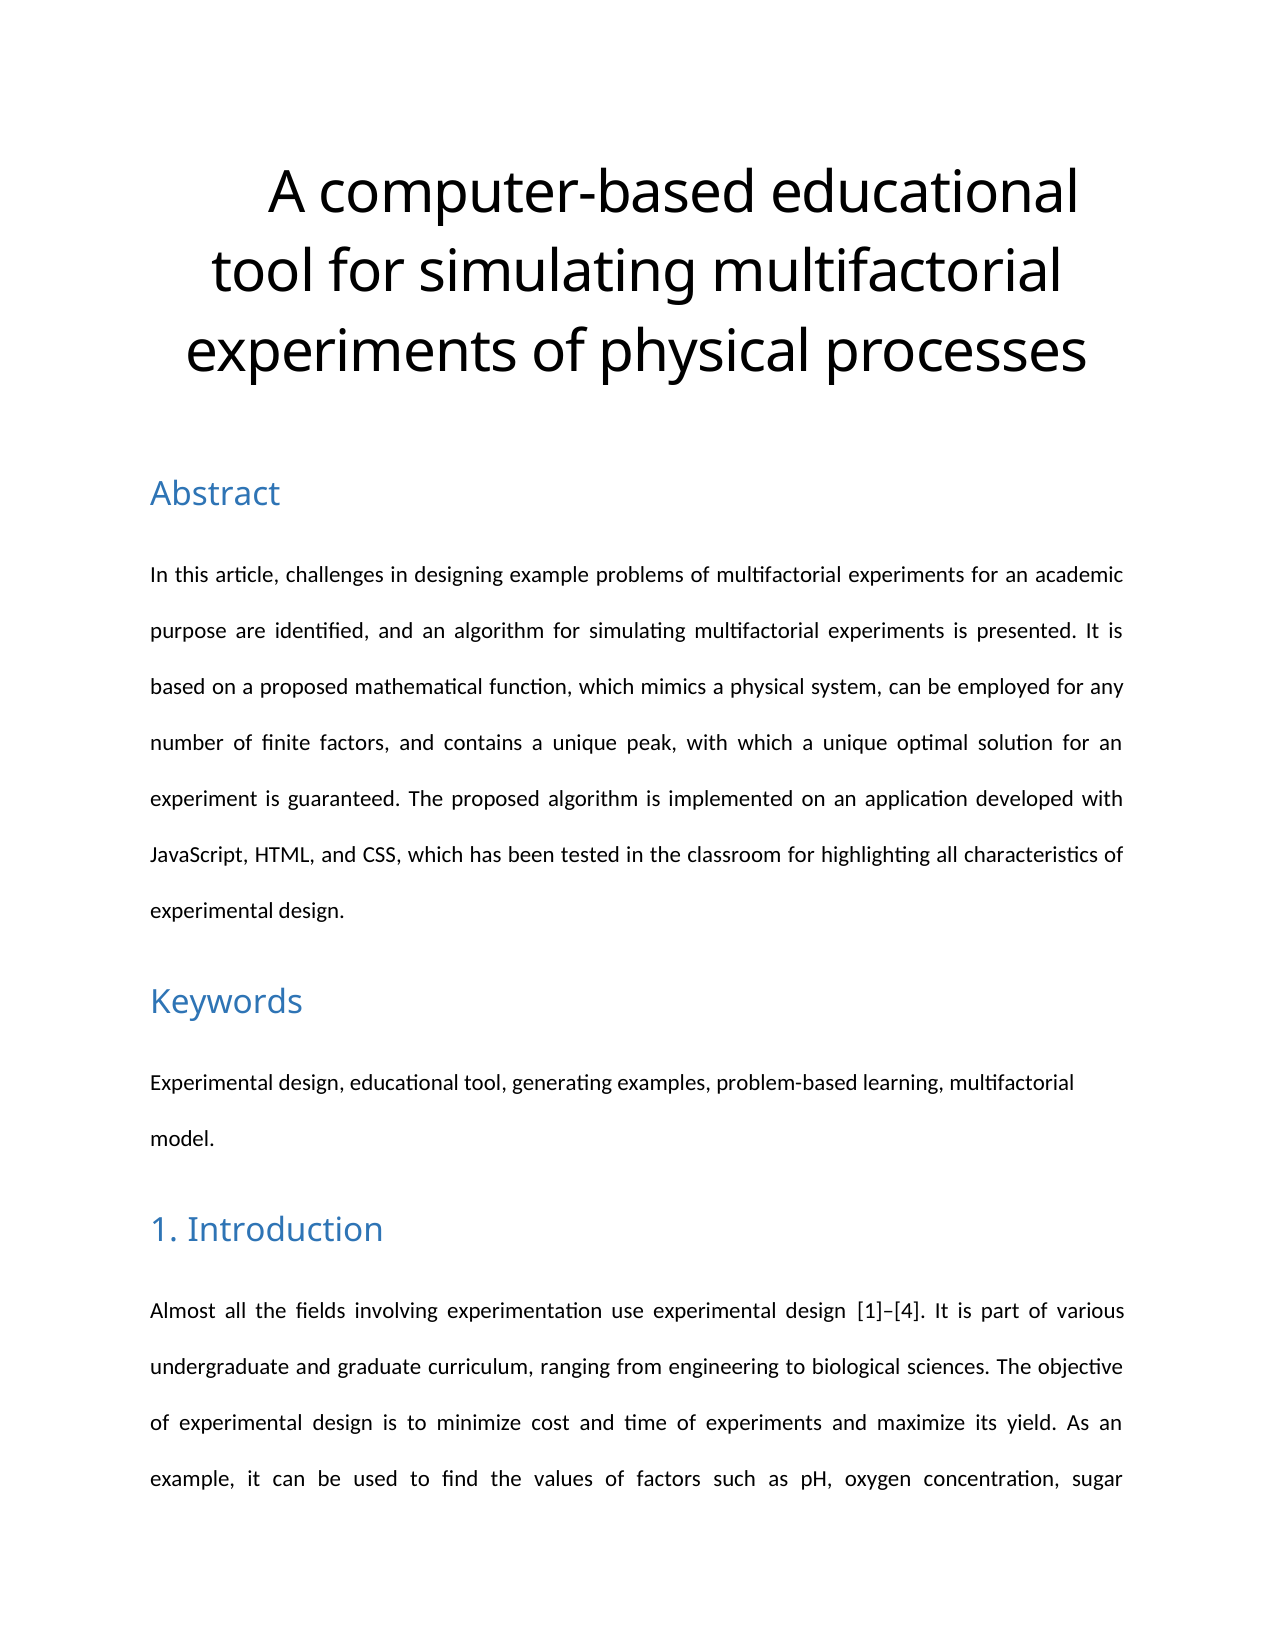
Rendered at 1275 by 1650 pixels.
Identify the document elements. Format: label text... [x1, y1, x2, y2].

text In this article, challenges in designing example problems of multifactorial experiments for an academic purpose are identified, and an algorithm for simulating multifactorial experiments is presented. It is based on a proposed mathematical function, which mimics a physical system, can be employed for any number of finite factors, and contains a unique peak, with which a unique optimal solution for an experiment is guaranteed. The proposed algorithm is implemented on an application developed with JavaScript, HTML, and CSS, which has been tested in the classroom for highlighting all characteristics of experimental design. [150, 560, 1125, 924]
text A computer-based educational tool for simulating multifactorial experiments of physical processes [150, 150, 1125, 388]
text Abstract [150, 469, 1125, 515]
text Experimental design, educational tool, generating examples, problem-based learning, multifactorial model. [150, 1068, 1125, 1152]
text Keywords [150, 978, 1125, 1023]
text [150, 1296, 1125, 1492]
list Introduction [150, 1206, 1125, 1251]
